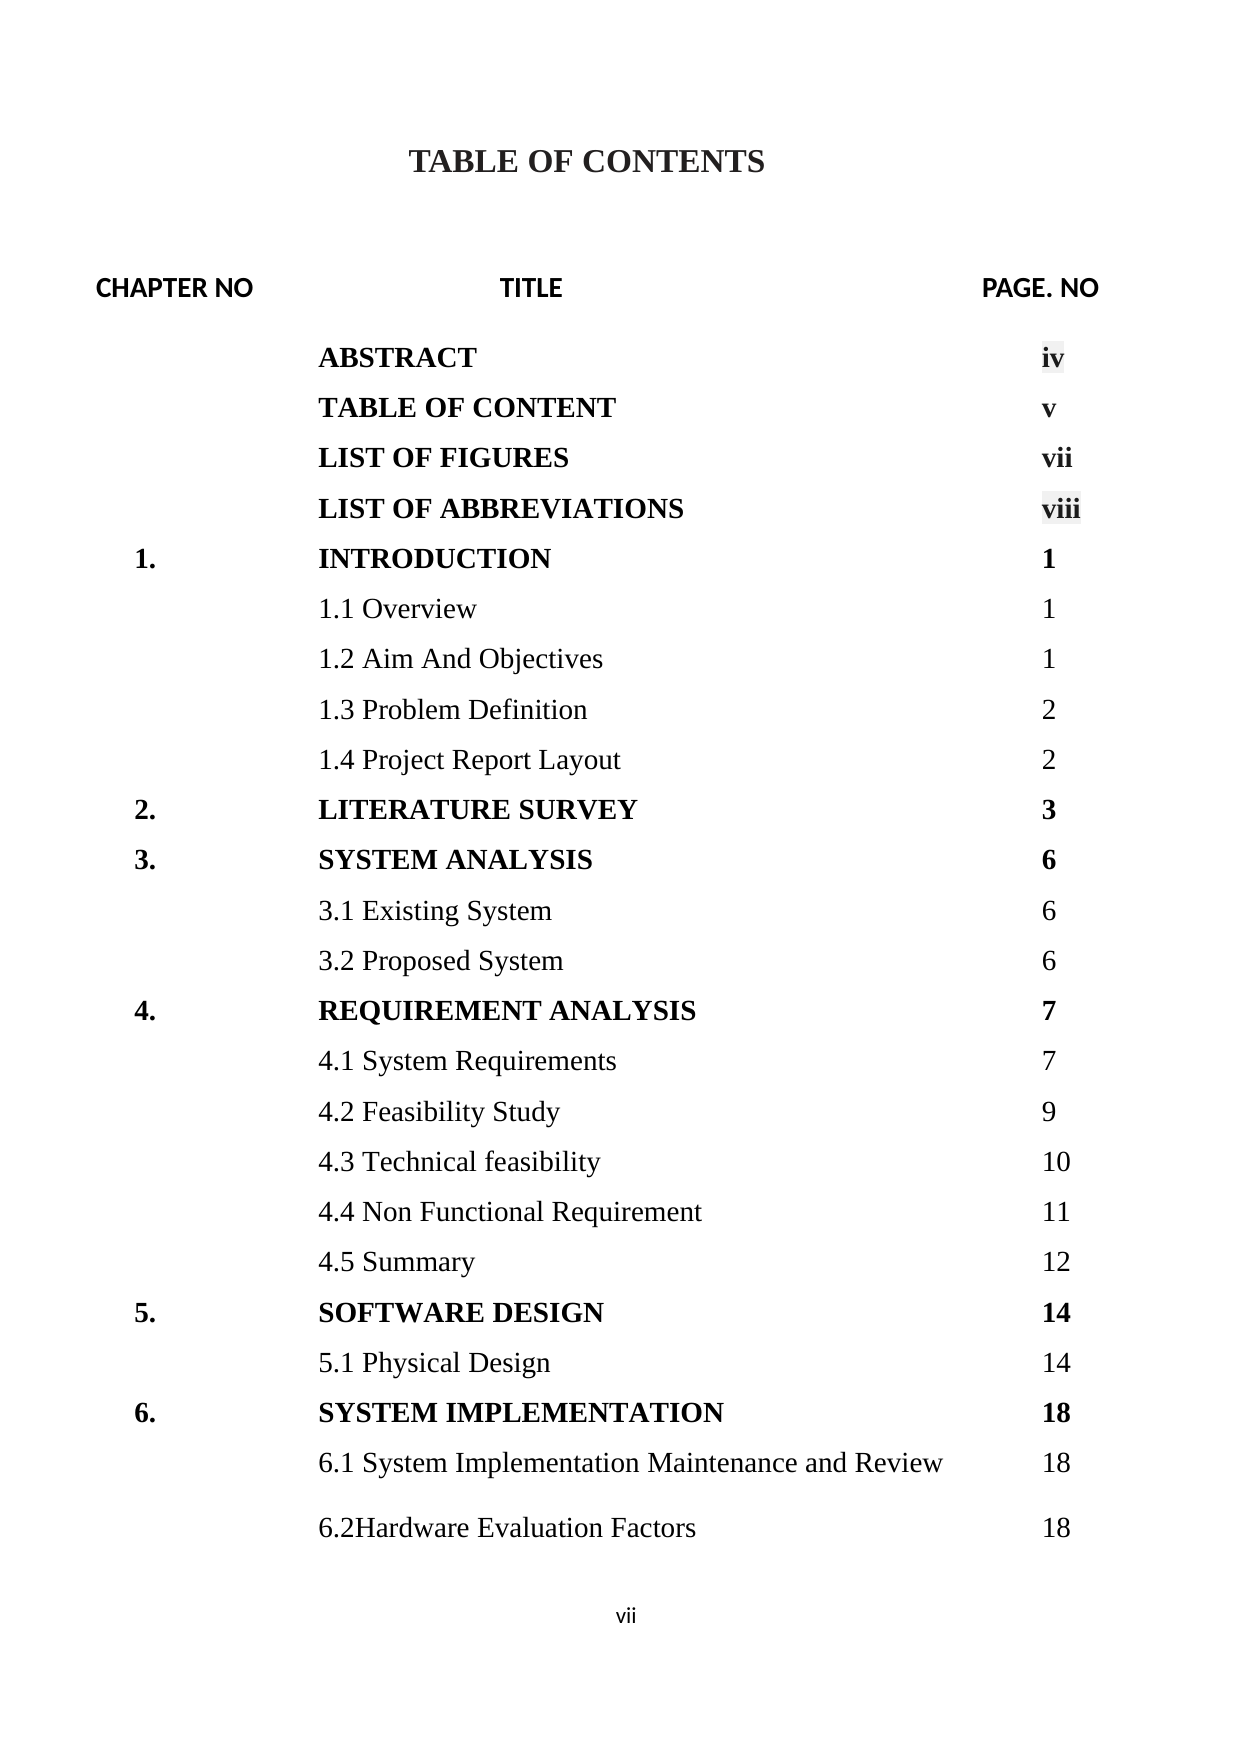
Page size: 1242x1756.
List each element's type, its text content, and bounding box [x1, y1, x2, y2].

table_cell 6 [989, 835, 1086, 885]
table_cell 4.1 System Requirements [129, 1036, 989, 1086]
table_cell 6 [989, 935, 1086, 986]
table_cell 2 [989, 684, 1086, 734]
table_cell 5. SOFTWARE DESIGN [129, 1287, 989, 1337]
table_cell TABLE OF CONTENT [129, 383, 989, 433]
table_cell 18 [989, 1495, 1086, 1560]
table_cell 18 [989, 1388, 1086, 1438]
table_cell 14 [989, 1338, 1086, 1388]
text CHAPTER NO TITLE PAGE. NO [96, 269, 1169, 305]
table_cell 5.1 Physical Design [129, 1338, 989, 1388]
table_cell 2. LITERATURE SURVEY [129, 785, 989, 835]
table_cell LIST OF ABBREVIATIONS [129, 483, 989, 533]
table_cell LIST OF FIGURES [129, 433, 989, 483]
table_cell 1 [989, 533, 1086, 583]
table_header ABSTRACT [129, 341, 989, 382]
table_cell 9 [989, 1086, 1086, 1136]
table_cell 4.2 Feasibility Study [129, 1086, 989, 1136]
table_cell 2 [989, 734, 1086, 784]
table_cell 1. INTRODUCTION [129, 533, 989, 583]
table_cell 7 [989, 1036, 1086, 1086]
table_cell 7 [989, 986, 1086, 1036]
table_cell 6.2Hardware Evaluation Factors [129, 1495, 989, 1560]
table_cell 4.3 Technical feasibility [129, 1136, 989, 1187]
table_cell 4. REQUIREMENT ANALYSIS [129, 986, 989, 1036]
table_cell 4.5 Summary [129, 1237, 989, 1287]
table_cell 6 [989, 885, 1086, 935]
table_cell 3.1 Existing System [129, 885, 989, 935]
table_cell 1 [989, 634, 1086, 684]
table_cell 4.4 Non Functional Requirement [129, 1187, 989, 1237]
table_cell 10 [989, 1136, 1086, 1187]
text TABLE OF CONTENTS [408, 142, 1169, 180]
table_cell 1.3 Problem Definition [129, 684, 989, 734]
table_cell 1.4 Project Report Layout [129, 734, 989, 784]
table_cell 6. SYSTEM IMPLEMENTATION [129, 1388, 989, 1438]
table_cell 12 [989, 1237, 1086, 1287]
table_cell 3. SYSTEM ANALYSIS [129, 835, 989, 885]
table_cell 3 [989, 785, 1086, 835]
table_cell 1.2 Aim And Objectives [129, 634, 989, 684]
table_cell 14 [989, 1287, 1086, 1337]
table_cell 6.1 System Implementation Maintenance and Review [129, 1438, 989, 1495]
table_cell viii [989, 483, 1086, 533]
table_cell 1.1 Overview [129, 584, 989, 634]
table_cell v [989, 383, 1086, 433]
table_cell vii [989, 433, 1086, 483]
table_header iv [989, 341, 1086, 382]
table_cell 18 [989, 1438, 1086, 1495]
table_cell 11 [989, 1187, 1086, 1237]
table_cell 1 [989, 584, 1086, 634]
table_cell 3.2 Proposed System [129, 935, 989, 986]
